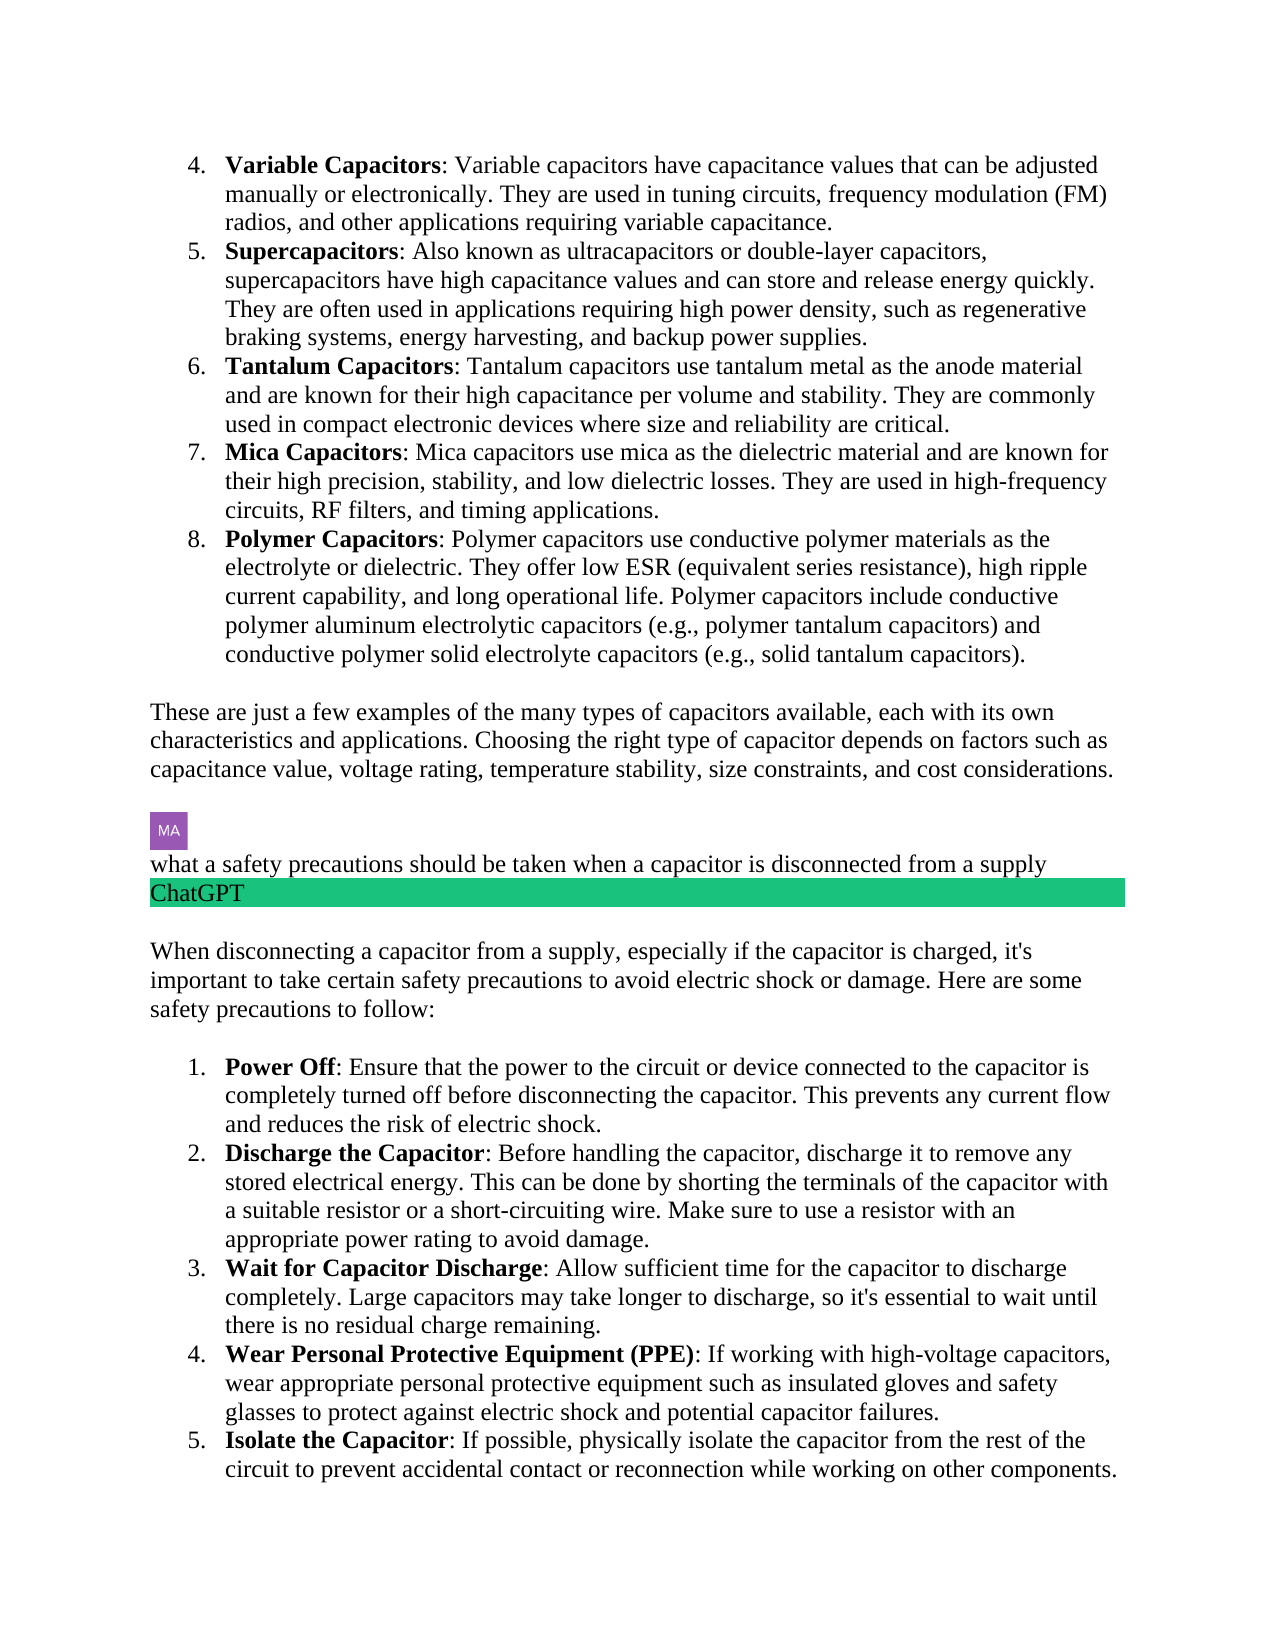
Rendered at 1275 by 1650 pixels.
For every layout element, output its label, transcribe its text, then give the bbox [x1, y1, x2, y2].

text what a safety precautions should be taken when a capacitor is disconnected from a supply [150, 849, 1125, 878]
list Wear Personal Protective Equipment (PPE): If working with high-voltage capacitors, wear appropriate personal protective equipment such as insulated gloves and safety glasses to protect against electric shock and potential capacitor failures. [187, 1339, 1125, 1425]
picture [150, 812, 188, 850]
list Wait for Capacitor Discharge: Allow sufficient time for the capacitor to discharge completely. Large capacitors may take longer to discharge, so it's essential to wait until there is no residual charge remaining. [187, 1253, 1125, 1339]
list Variable Capacitors: Variable capacitors have capacitance values that can be adjusted manually or electronically. They are used in tuning circuits, frequency modulation (FM) radios, and other applications requiring variable capacitance. [187, 150, 1125, 236]
list Tantalum Capacitors: Tantalum capacitors use tantalum metal as the anode material and are known for their high capacitance per volume and stability. They are commonly used in compact electronic devices where size and reliability are critical. [187, 351, 1125, 437]
list Supercapacitors: Also known as ultracapacitors or double-layer capacitors, supercapacitors have high capacitance values and can store and release energy quickly. They are often used in applications requiring high power density, such as regenerative braking systems, energy harvesting, and backup power supplies. [187, 236, 1125, 351]
text These are just a few examples of the many types of capacitors available, each with its own characteristics and applications. Choosing the right type of capacitor depends on factors such as capacitance value, voltage rating, temperature stability, size constraints, and cost considerations. [150, 697, 1125, 783]
text ChatGPT [150, 878, 1125, 907]
list Isolate the Capacitor: If possible, physically isolate the capacitor from the rest of the circuit to prevent accidental contact or reconnection while working on other components. [187, 1425, 1125, 1483]
list Discharge the Capacitor: Before handling the capacitor, discharge it to remove any stored electrical energy. This can be done by shorting the terminals of the capacitor with a suitable resistor or a short-circuiting wire. Make sure to use a resistor with an appropriate power rating to avoid damage. [187, 1138, 1125, 1253]
list Polymer Capacitors: Polymer capacitors use conductive polymer materials as the electrolyte or dielectric. They offer low ESR (equivalent series resistance), high ripple current capability, and long operational life. Polymer capacitors include conductive polymer aluminum electrolytic capacitors (e.g., polymer tantalum capacitors) and conductive polymer solid electrolyte capacitors (e.g., solid tantalum capacitors). [187, 524, 1125, 667]
list Mica Capacitors: Mica capacitors use mica as the dielectric material and are known for their high precision, stability, and low dielectric losses. They are used in high-frequency circuits, RF filters, and timing applications. [187, 437, 1125, 524]
text When disconnecting a capacitor from a supply, especially if the capacitor is charged, it's important to take certain safety precautions to avoid electric shock or damage. Here are some safety precautions to follow: [150, 936, 1125, 1022]
list Power Off: Ensure that the power to the circuit or device connected to the capacitor is completely turned off before disconnecting the capacitor. This prevents any current flow and reduces the risk of electric shock. [187, 1052, 1125, 1138]
